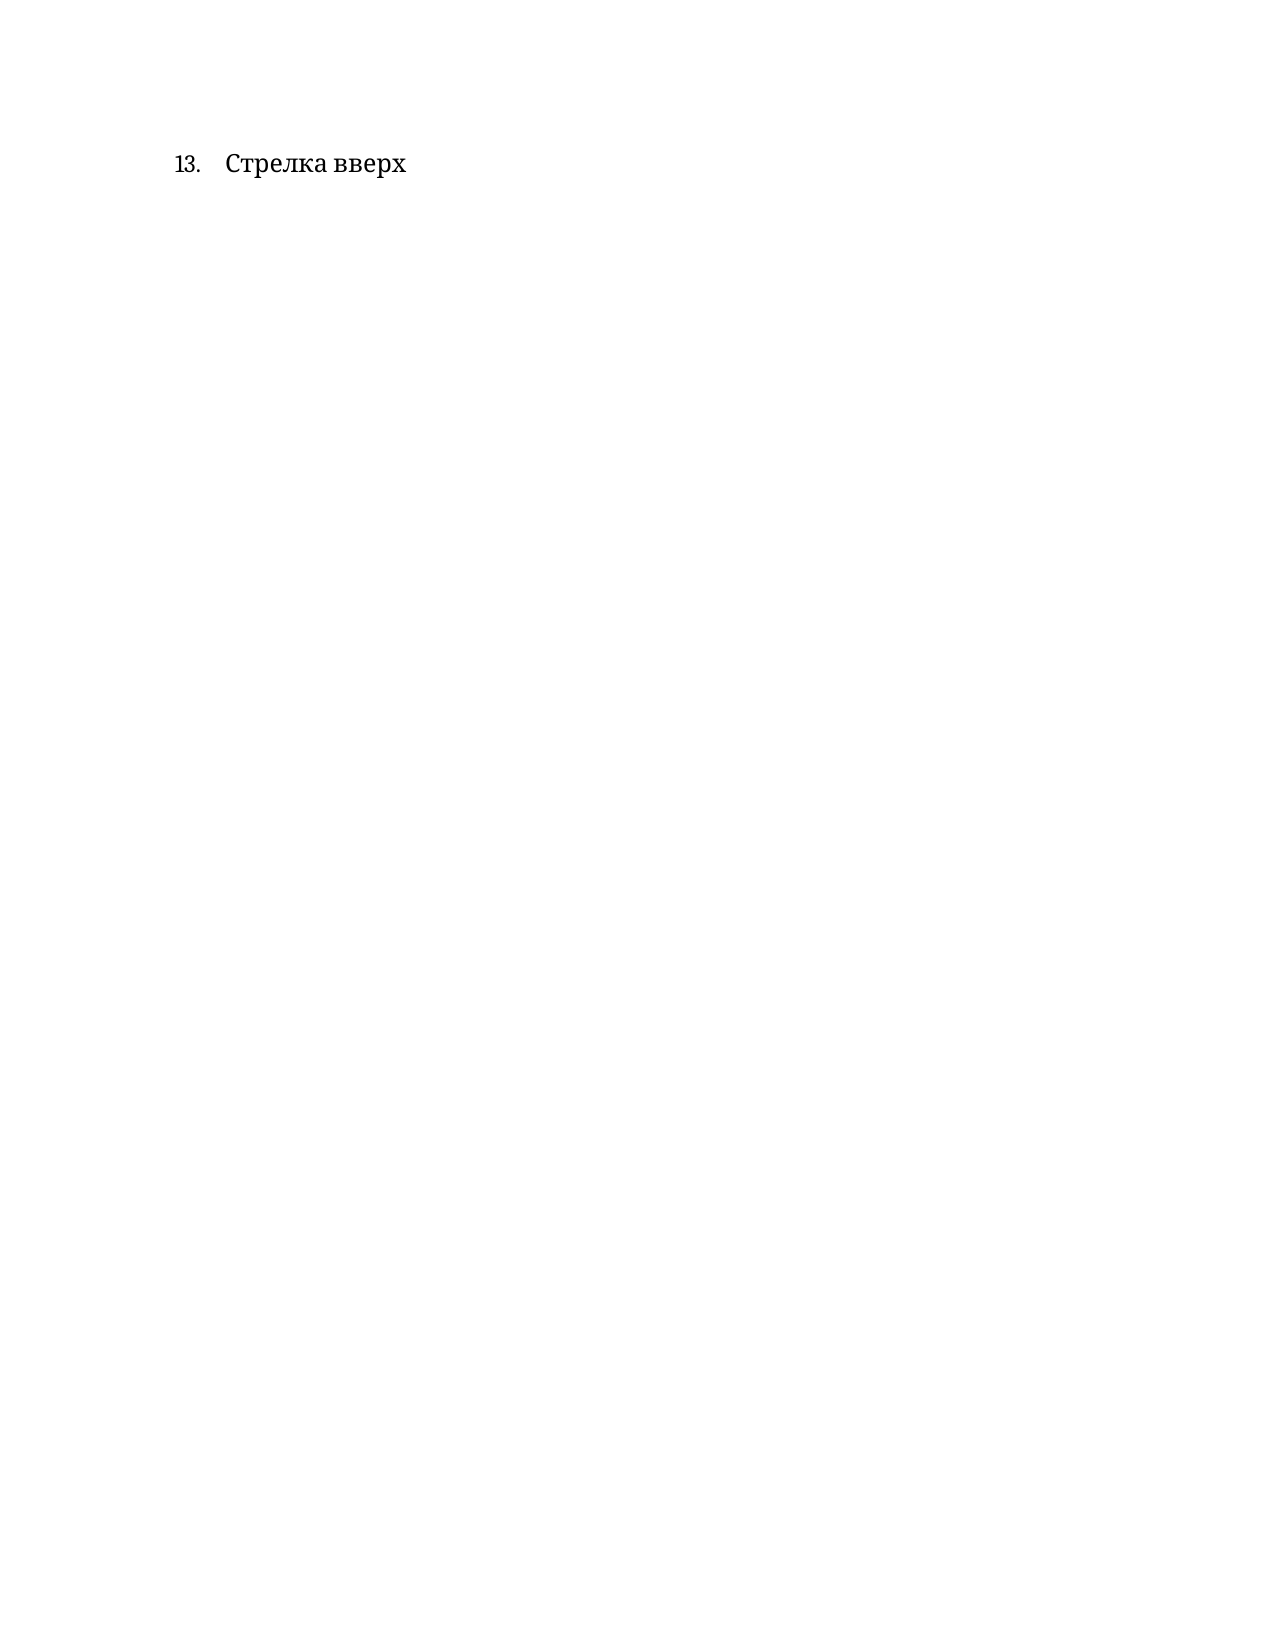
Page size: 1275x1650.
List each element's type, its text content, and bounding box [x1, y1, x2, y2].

list Стрелка вверх [175, 150, 1125, 179]
